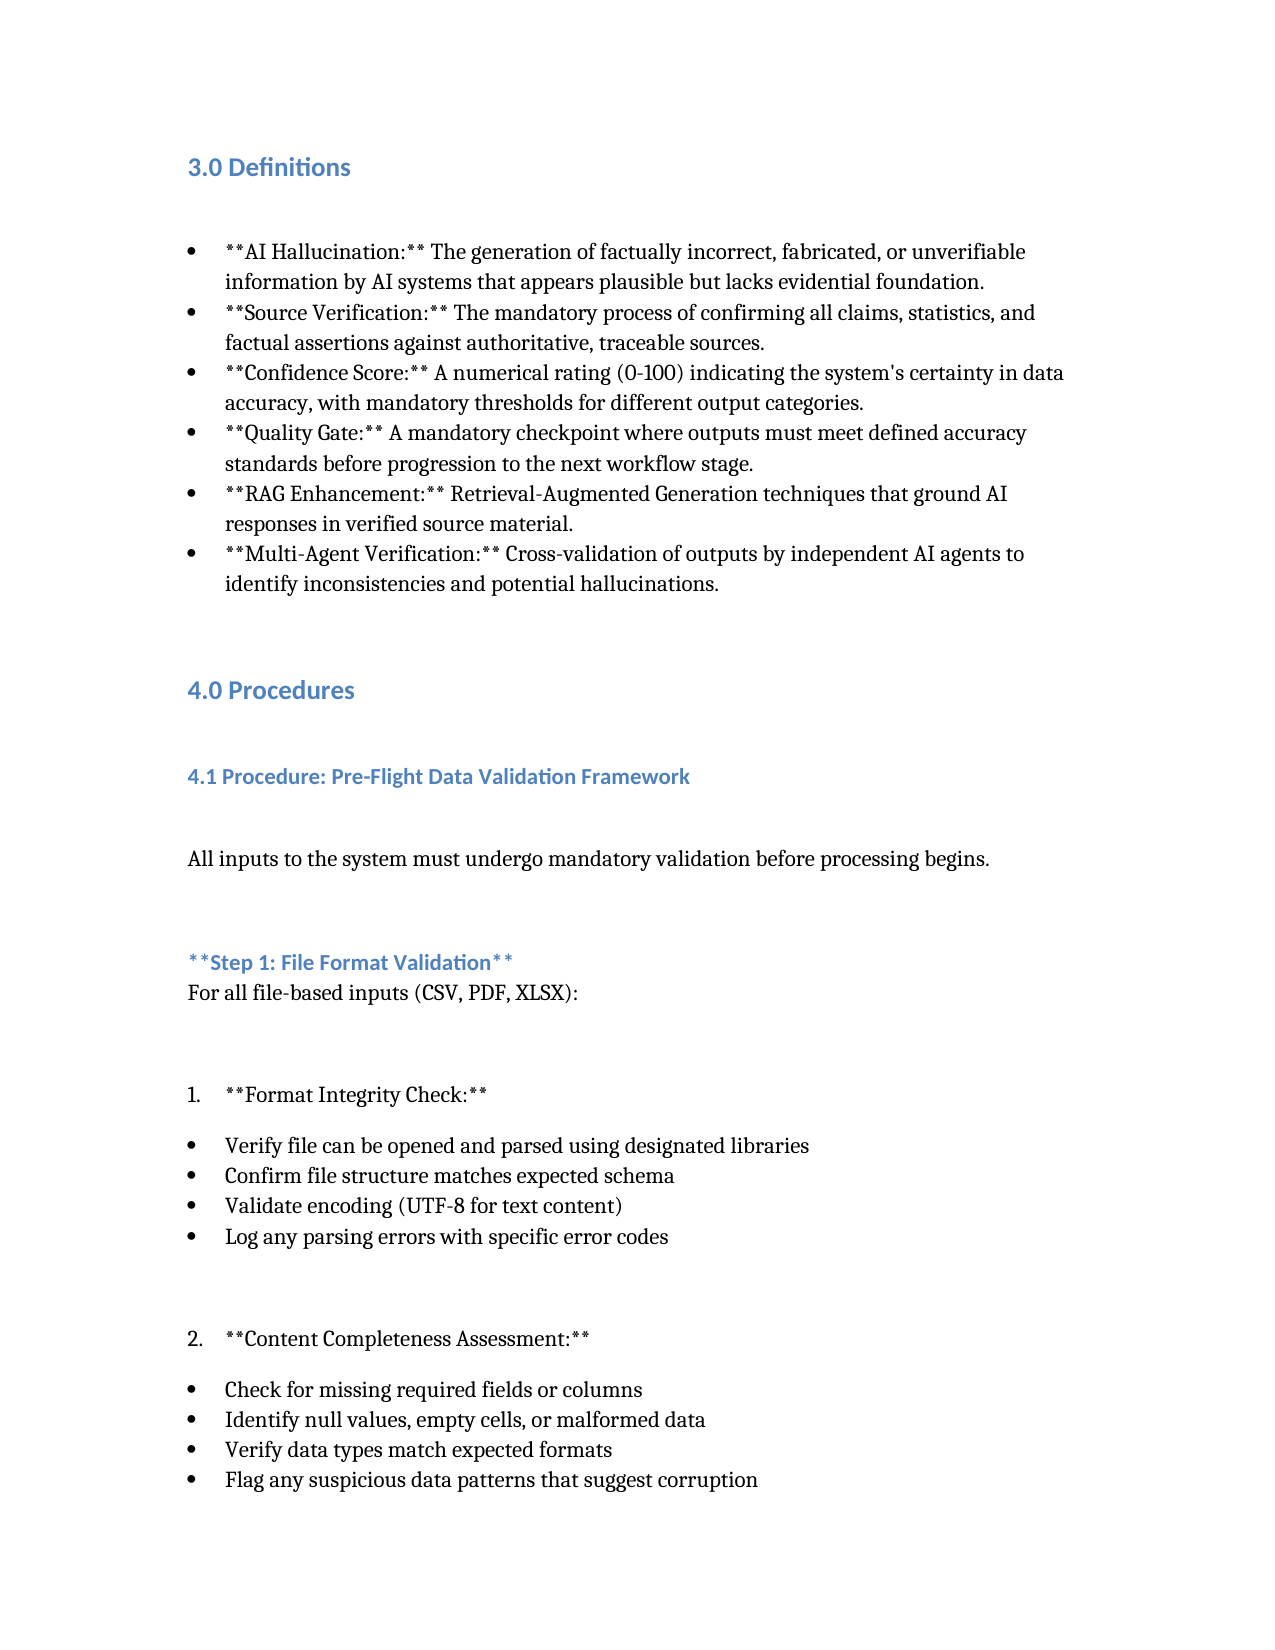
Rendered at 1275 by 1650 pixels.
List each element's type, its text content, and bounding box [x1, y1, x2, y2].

subtitle **Step 1: File Format Validation** [187, 948, 1087, 976]
list **Confidence Score:** A numerical rating (0-100) indicating the system's certainty in data accuracy, with mandatory thresholds for different output categories. [187, 360, 1087, 416]
list Validate encoding (UTF-8 for text content) [187, 1193, 1087, 1220]
subtitle 4.1 Procedure: Pre-Flight Data Validation Framework [187, 762, 1087, 790]
list **RAG Enhancement:** Retrieval-Augmented Generation techniques that ground AI responses in verified source material. [187, 481, 1087, 537]
list **Multi-Agent Verification:** Cross-validation of outputs by independent AI agents to identify inconsistencies and potential hallucinations. [187, 541, 1087, 598]
list Verify file can be opened and parsed using designated libraries [187, 1133, 1087, 1159]
subtitle 4.0 Procedures [187, 673, 1087, 706]
list Confirm file structure matches expected schema [187, 1163, 1087, 1189]
list Check for missing required fields or columns [187, 1377, 1087, 1403]
list **AI Hallucination:** The generation of factually incorrect, fabricated, or unverifiable information by AI systems that appears plausible but lacks evidential foundation. [187, 239, 1087, 296]
list **Quality Gate:** A mandatory checkpoint where outputs must meet defined accuracy standards before progression to the next workflow stage. [187, 420, 1087, 477]
text For all file-based inputs (CSV, PDF, XLSX): [187, 980, 1087, 1006]
list **Format Integrity Check:** [187, 1082, 1087, 1108]
list **Source Verification:** The mandatory process of confirming all claims, statistics, and factual assertions against authoritative, traceable sources. [187, 299, 1087, 356]
list Verify data types match expected formats [187, 1437, 1087, 1463]
list **Content Completeness Assessment:** [187, 1326, 1087, 1352]
list Identify null values, empty cells, or malformed data [187, 1407, 1087, 1433]
list Flag any suspicious data patterns that suggest corruption [187, 1467, 1087, 1494]
list Log any parsing errors with specific error codes [187, 1223, 1087, 1250]
text All inputs to the system must undergo mandatory validation before processing begins. [187, 846, 1087, 872]
subtitle 3.0 Definitions [187, 150, 1087, 183]
